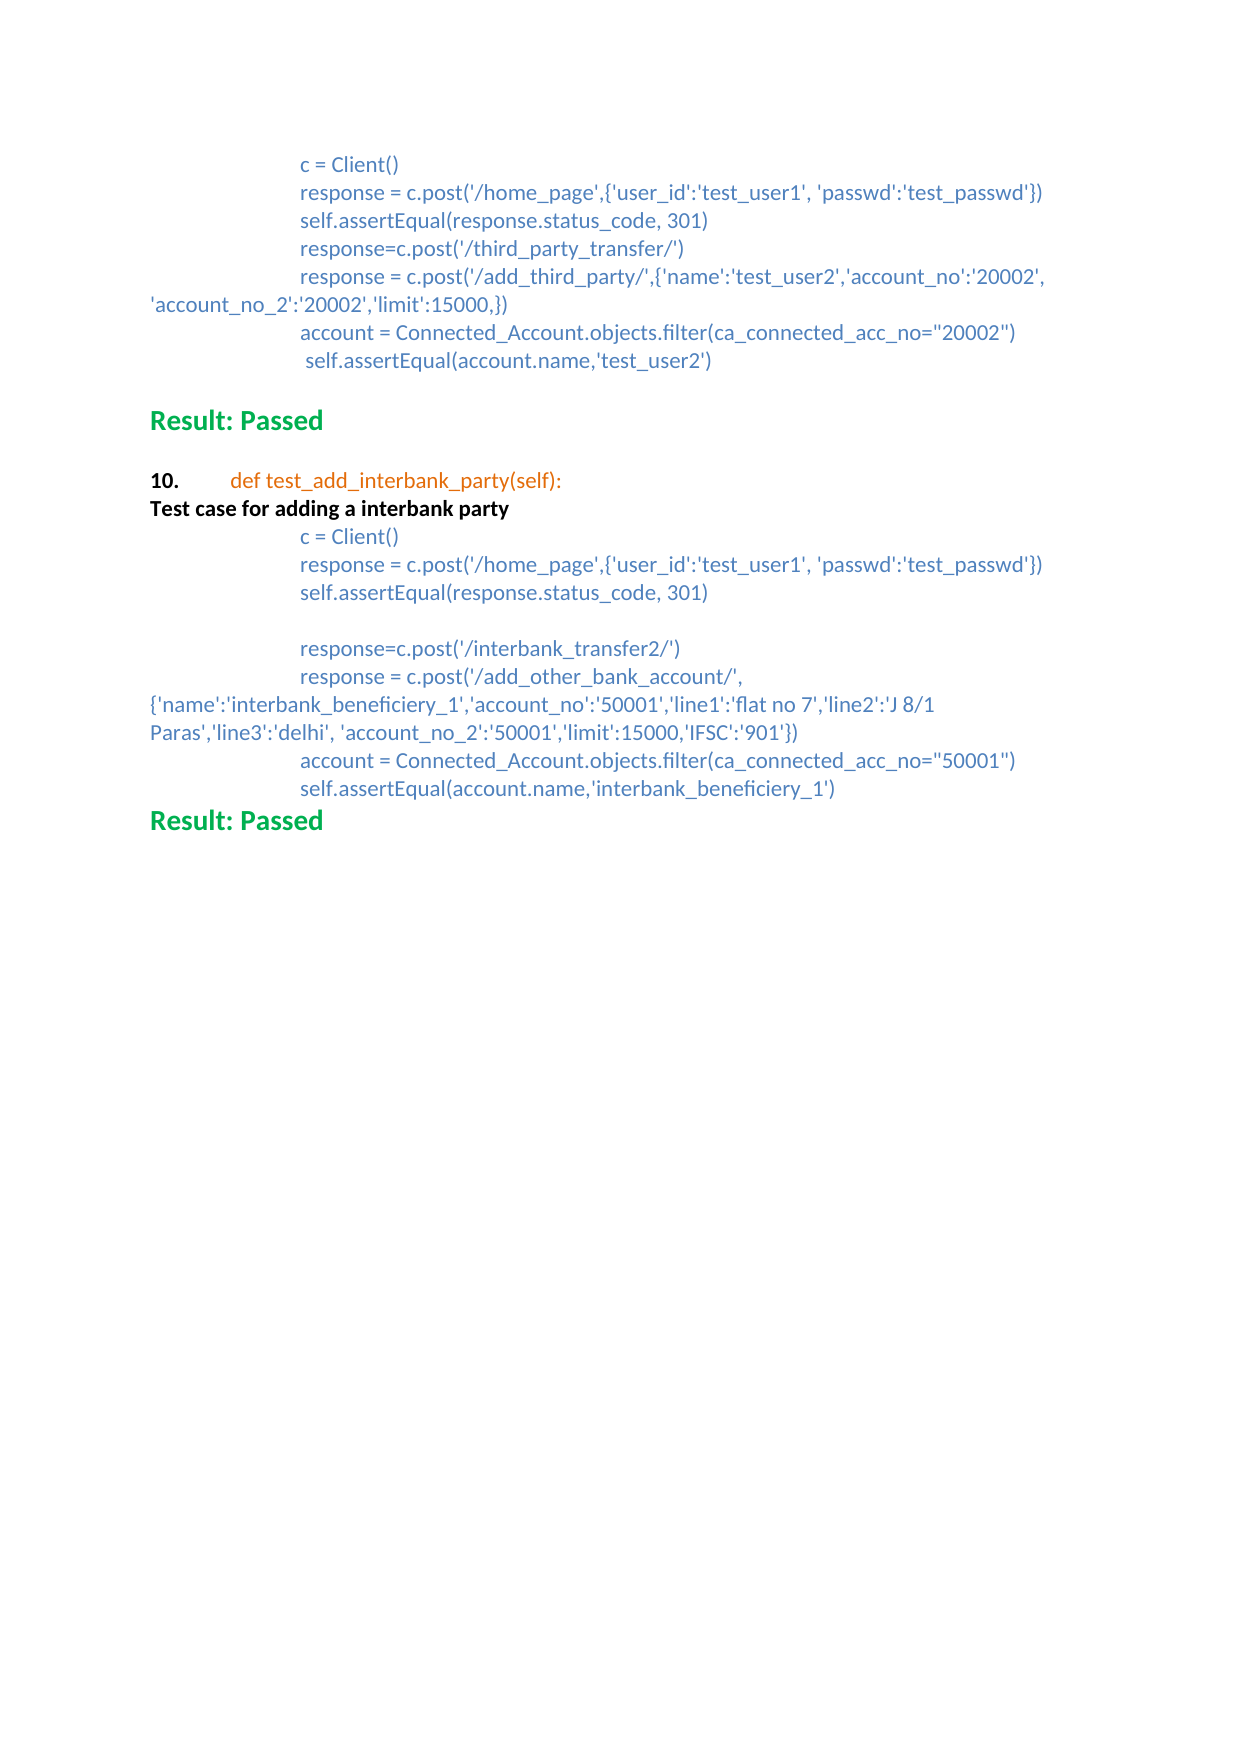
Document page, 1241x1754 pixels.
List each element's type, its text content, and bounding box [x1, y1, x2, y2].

text response = c.post('/home_page',{'user_id':'test_user1', 'passwd':'test_passwd'}) [150, 178, 1090, 206]
text c = Client() [150, 522, 1090, 550]
text self.assertEqual(account.name,'test_user2') [150, 346, 1090, 374]
text c = Client() [150, 150, 1090, 178]
text response=c.post('/third_party_transfer/') [150, 234, 1090, 262]
text account = Connected_Account.objects.filter(ca_connected_acc_no="50001") [150, 746, 1090, 774]
text Result: Passed [150, 402, 1090, 438]
text self.assertEqual(response.status_code, 301) [150, 206, 1090, 234]
text response = c.post('/home_page',{'user_id':'test_user1', 'passwd':'test_passwd'}) [150, 550, 1090, 578]
text response = c.post('/add_third_party/',{'name':'test_user2','account_no':'20002', 'account_no_2':'20002','limit':15000,}) [150, 262, 1090, 318]
text account = Connected_Account.objects.filter(ca_connected_acc_no="20002") [150, 318, 1090, 346]
text Test case for adding a interbank party [150, 494, 1090, 522]
text self.assertEqual(response.status_code, 301) [150, 578, 1090, 606]
text 10. def test_add_interbank_party(self): [150, 466, 1090, 494]
text Result: Passed [150, 802, 1090, 838]
text response=c.post('/interbank_transfer2/') [150, 634, 1090, 662]
text self.assertEqual(account.name,'interbank_beneficiery_1') [150, 774, 1090, 802]
text response = c.post('/add_other_bank_account/',{'name':'interbank_beneficiery_1','account_no':'50001','line1':'flat no 7','line2':'J 8/1 Paras','line3':'delhi', 'account_no_2':'50001','limit':15000,'IFSC':'901'}) [150, 662, 1090, 746]
